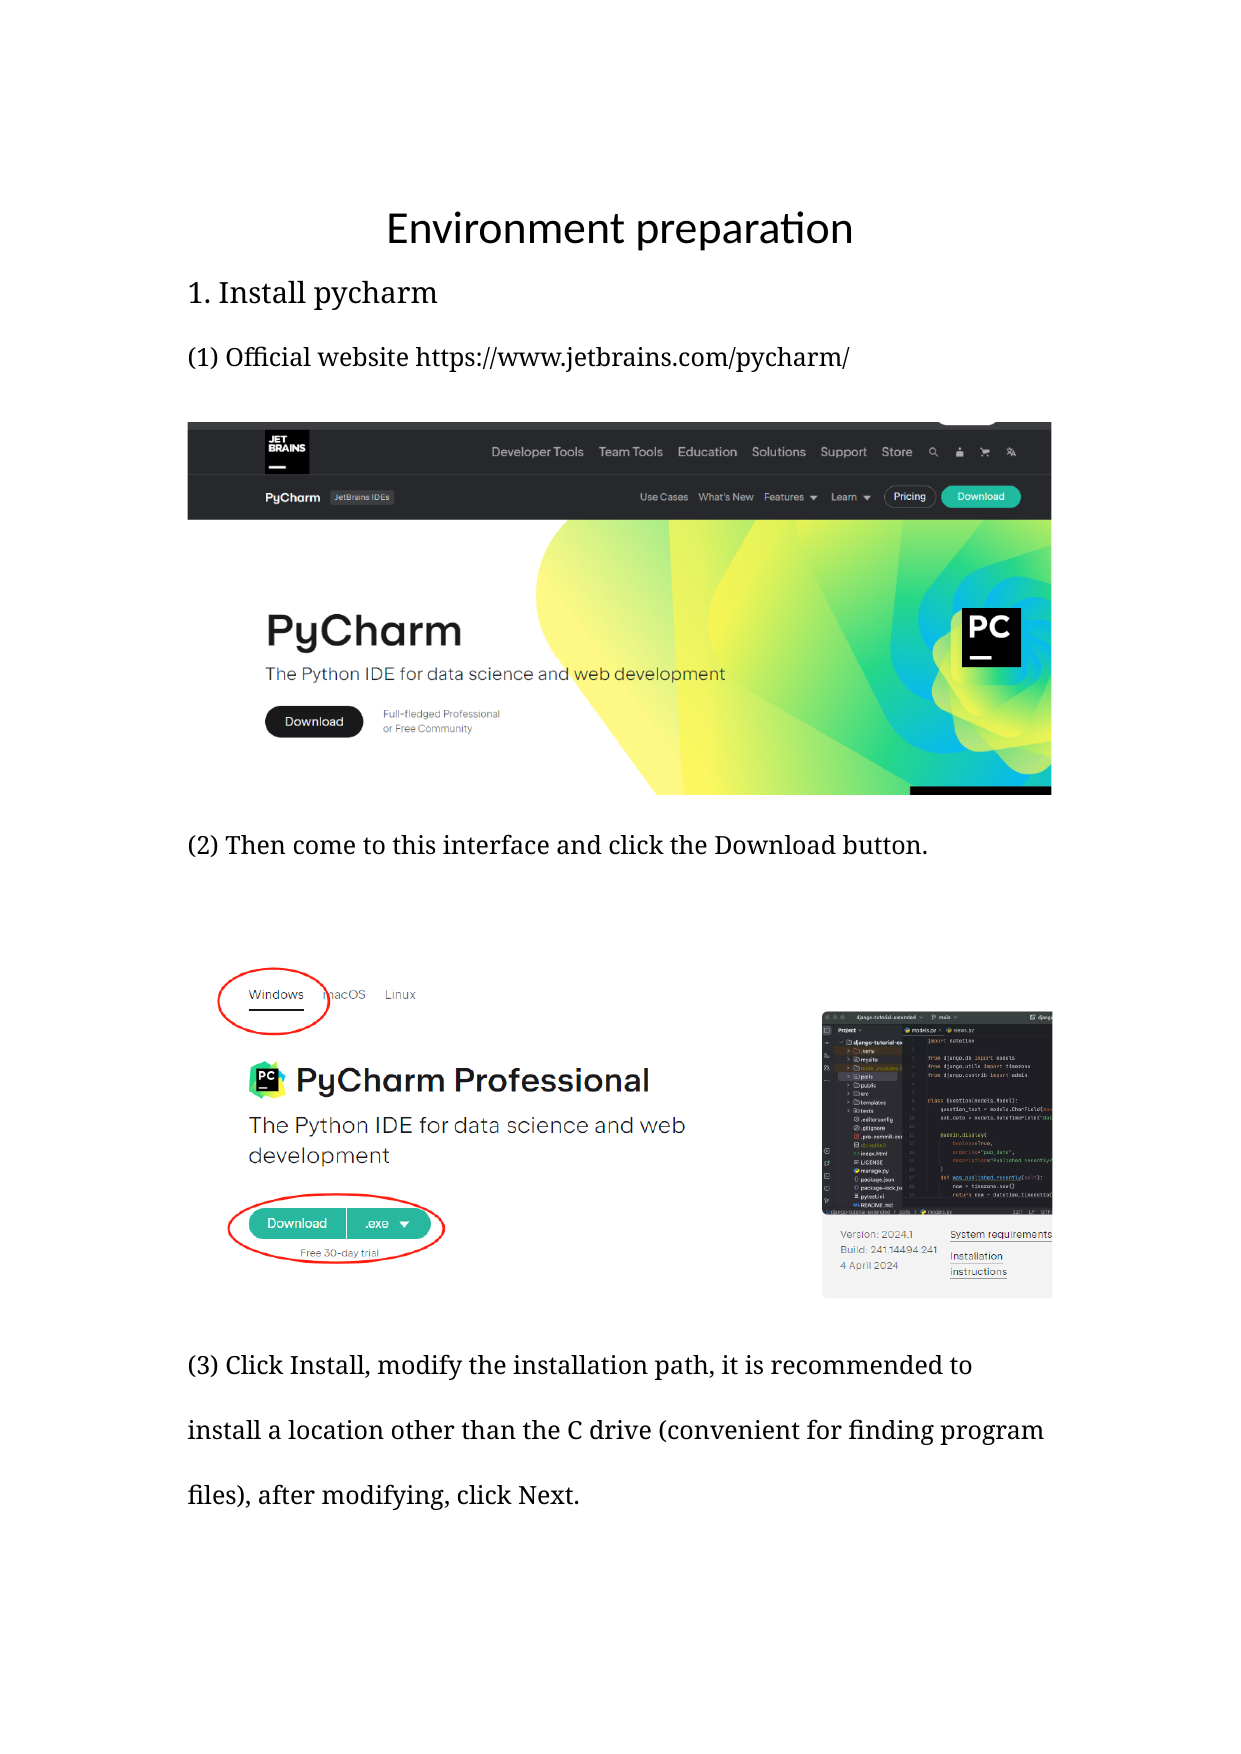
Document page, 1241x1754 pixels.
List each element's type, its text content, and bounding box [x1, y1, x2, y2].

text Environment preparation [187, 194, 1053, 259]
text 1. Install pycharm [187, 259, 1053, 324]
picture [187, 942, 1053, 1316]
text (3) Click Install, modify the installation path, it is recommended to install a location other than the C drive (convenient for finding program files), after modifying, click Next. [187, 1332, 1053, 1527]
text (1) Official website https://www.jetbrains.com/pycharm/ [187, 324, 1053, 389]
text (2) Then come to this interface and click the Download button. [187, 812, 1053, 877]
picture [187, 422, 1052, 795]
